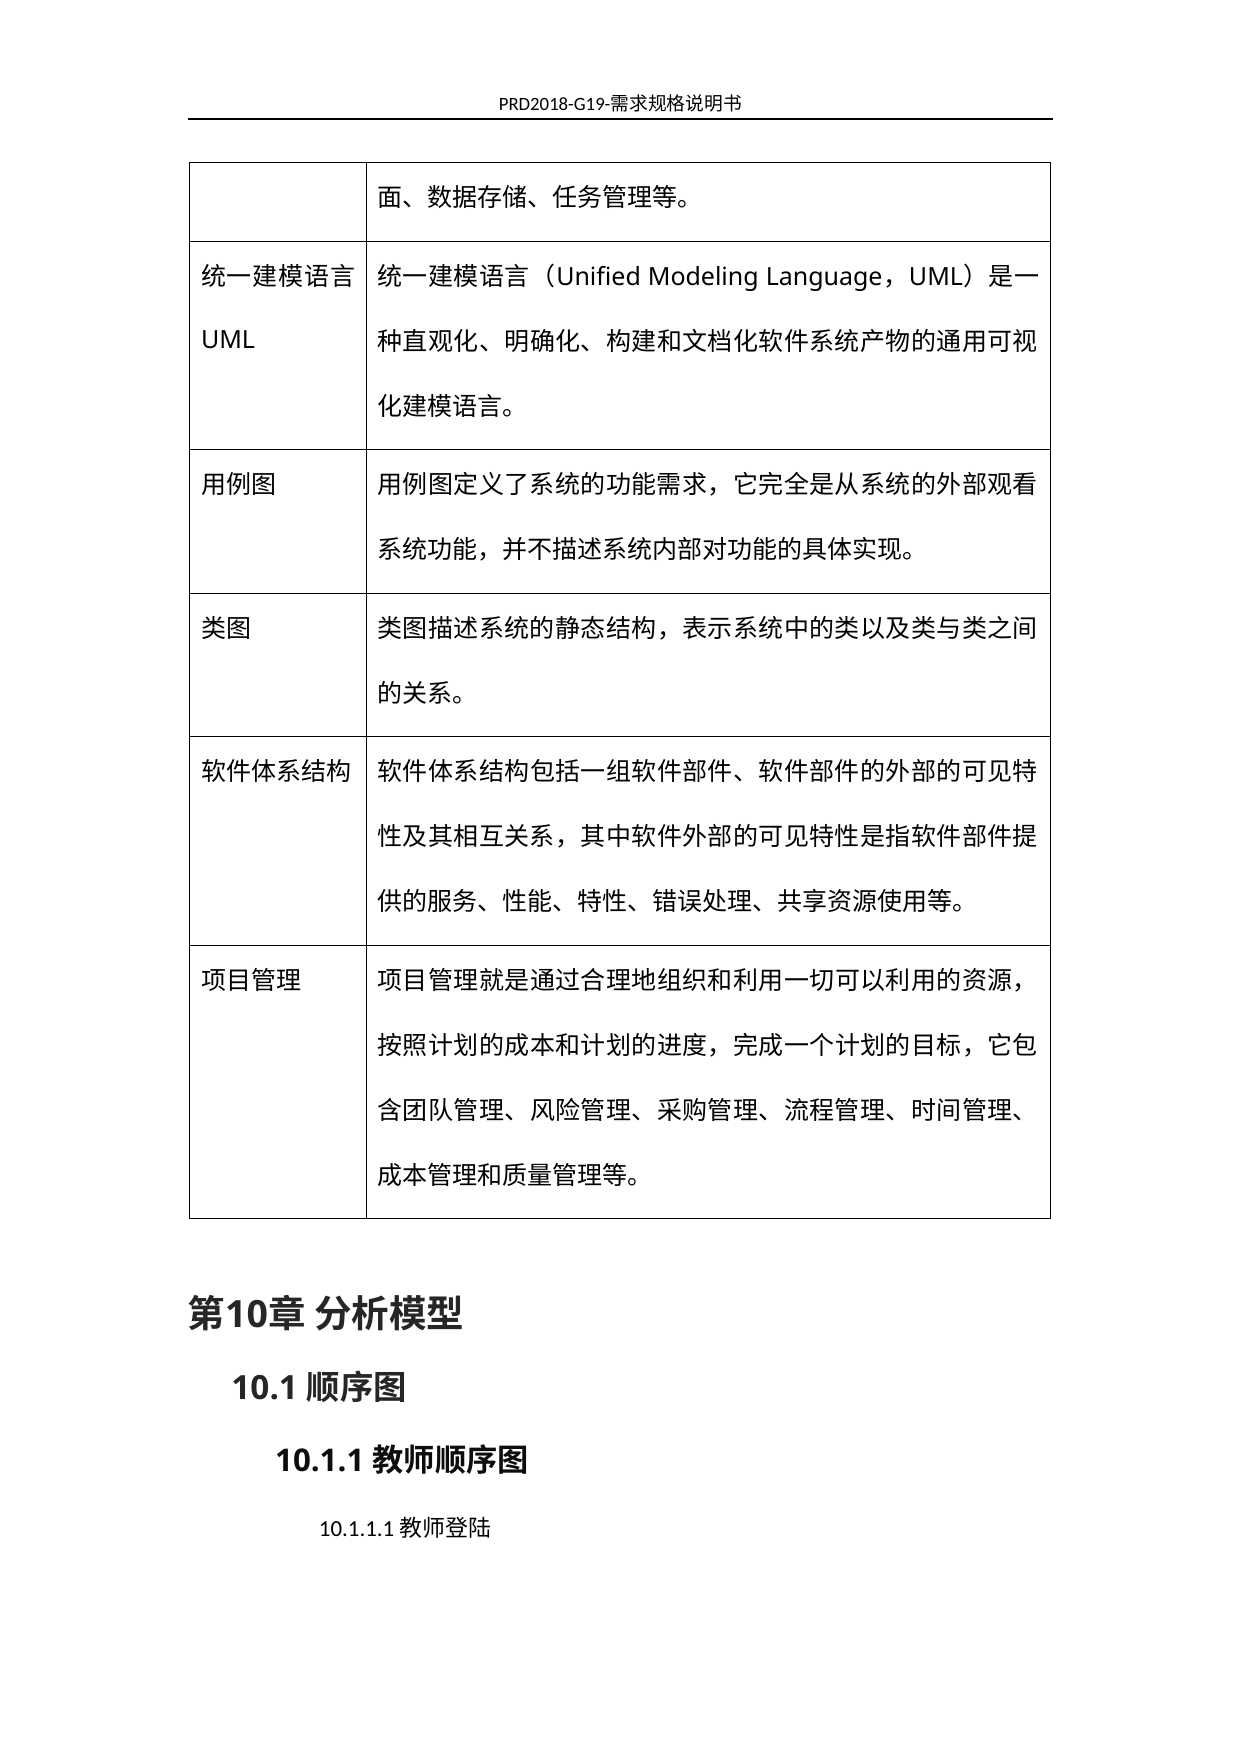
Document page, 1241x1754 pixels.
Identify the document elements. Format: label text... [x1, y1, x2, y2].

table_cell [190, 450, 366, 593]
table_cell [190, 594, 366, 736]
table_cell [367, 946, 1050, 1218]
subtitle 10.1.1 教师顺序图 [231, 1425, 1053, 1490]
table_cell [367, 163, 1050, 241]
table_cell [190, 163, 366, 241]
subtitle 分析模型 [187, 1279, 1053, 1344]
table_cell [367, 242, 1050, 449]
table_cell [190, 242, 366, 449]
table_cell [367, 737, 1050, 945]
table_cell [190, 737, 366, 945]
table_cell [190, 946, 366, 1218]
text 10.1.1.1 教师登陆 [275, 1494, 1053, 1559]
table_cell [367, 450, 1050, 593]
subtitle 10.1 顺序图 [187, 1352, 1053, 1417]
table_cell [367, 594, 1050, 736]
